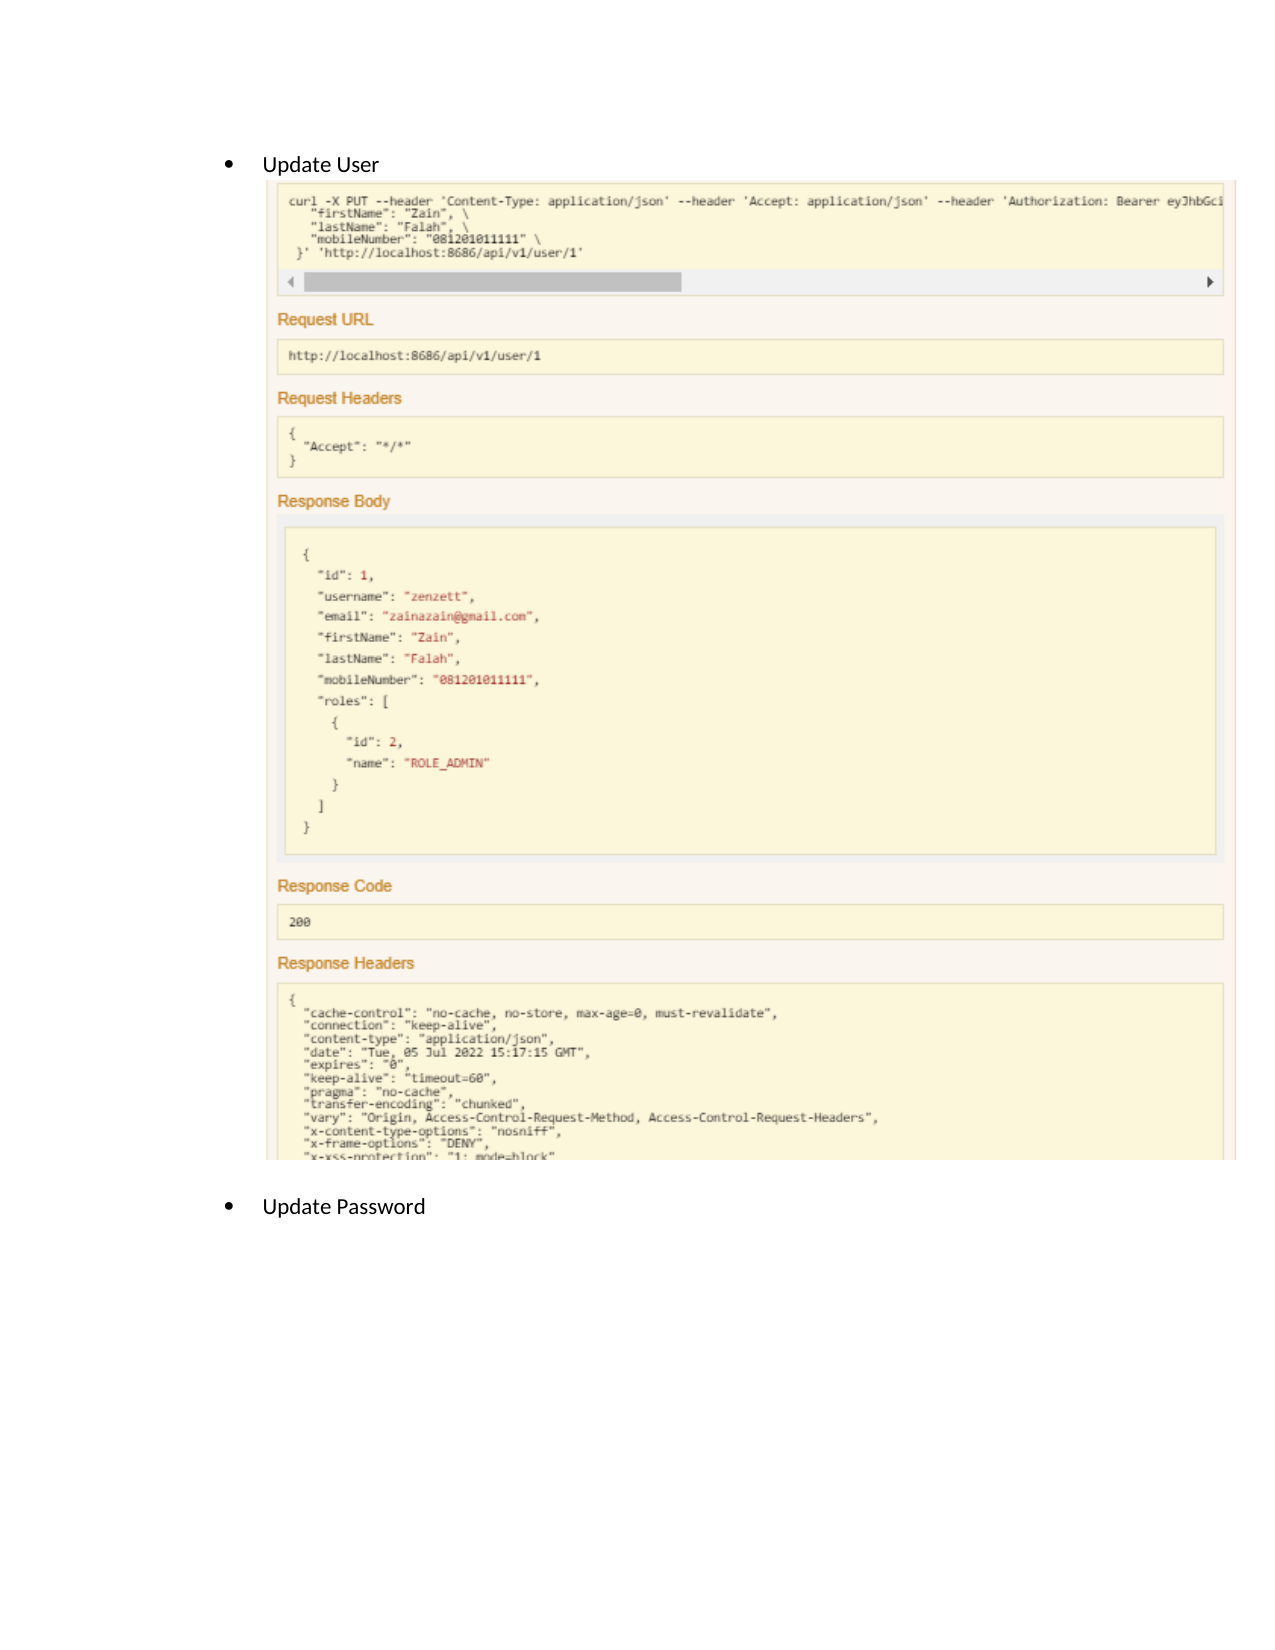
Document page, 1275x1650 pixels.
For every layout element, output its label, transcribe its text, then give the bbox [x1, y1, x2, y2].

list Update Password [225, 1192, 1125, 1220]
list Update User [225, 150, 1125, 178]
picture [262, 180, 1238, 1160]
